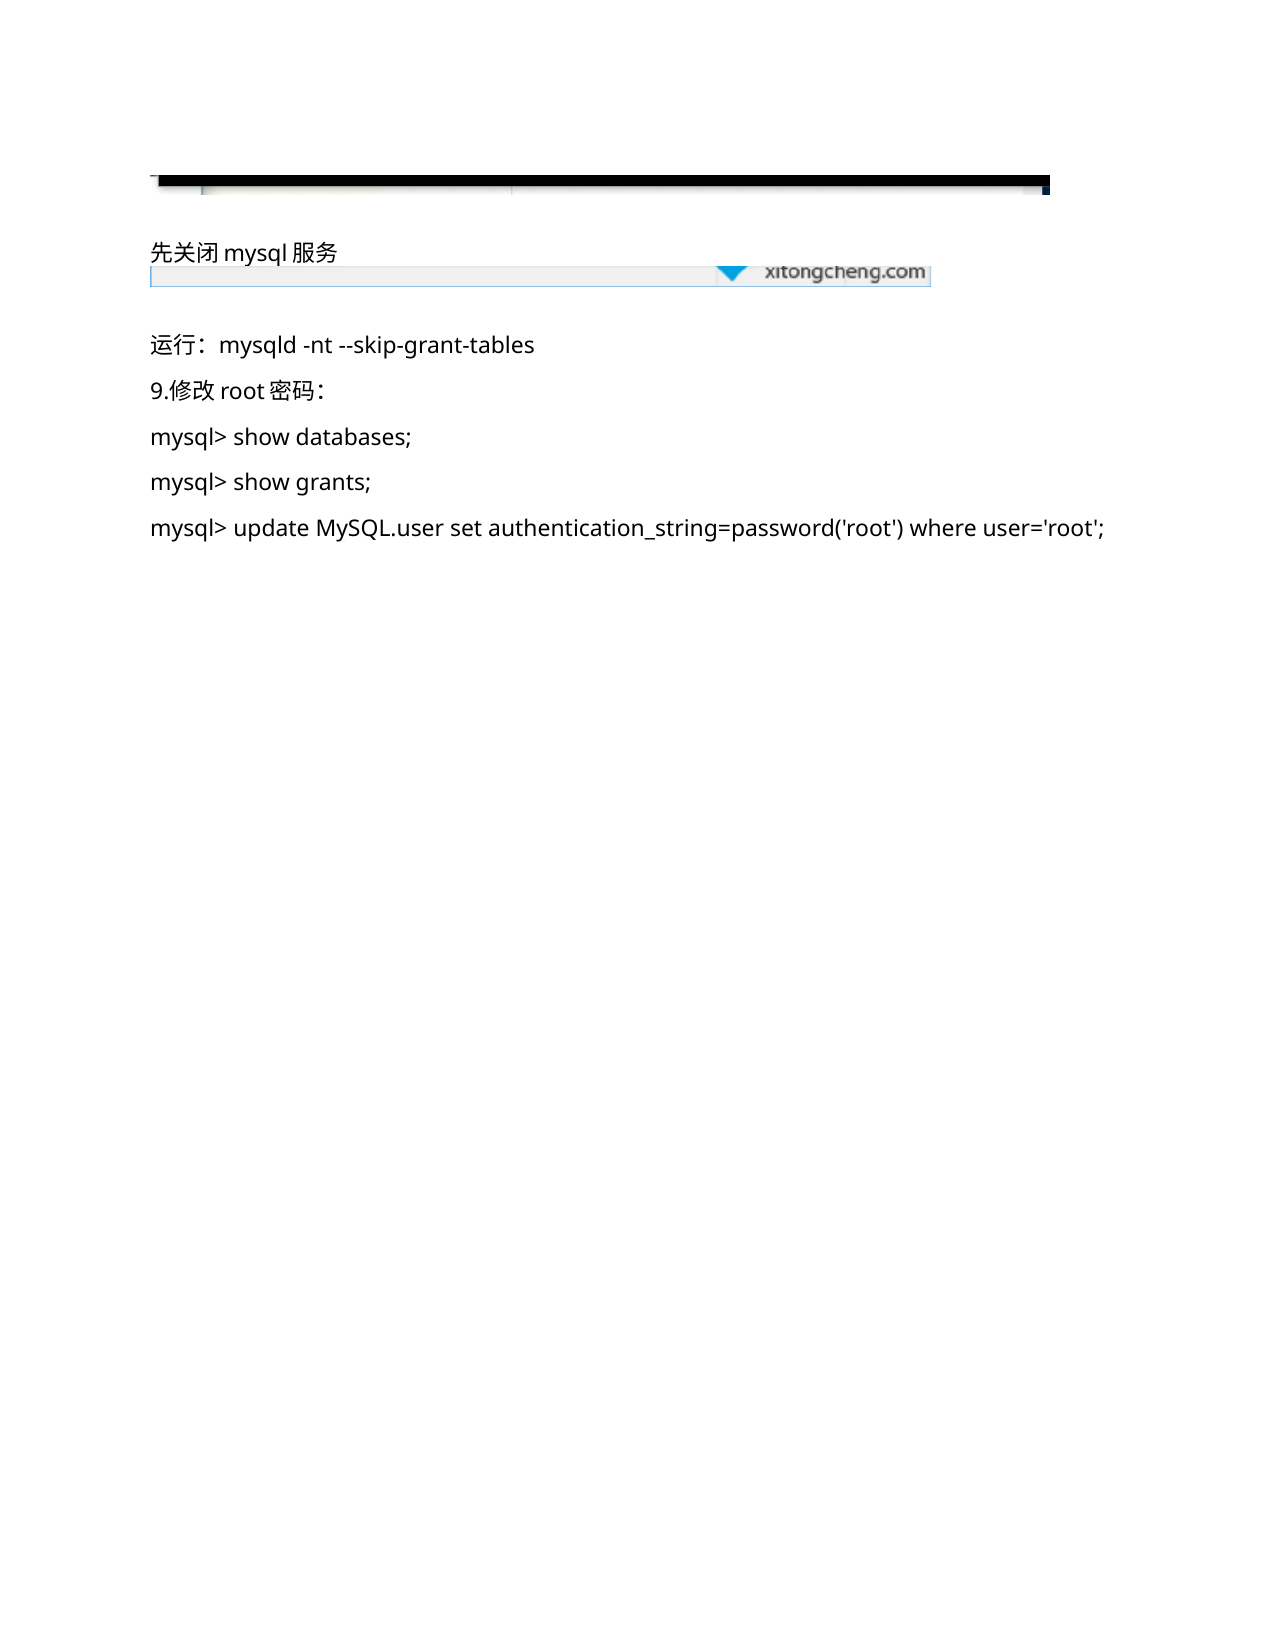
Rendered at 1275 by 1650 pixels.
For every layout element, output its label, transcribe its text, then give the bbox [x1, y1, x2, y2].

text 先关闭mysql服务 [150, 242, 1125, 267]
text mysql> show grants; [150, 471, 1125, 496]
text mysql> update MySQL.user set authentication_string=password('root') where user='root'; [150, 517, 1125, 542]
text mysql> show databases; [150, 425, 1125, 450]
text 运行：mysqld -nt --skip-grant-tables [150, 333, 1125, 358]
text 9.修改root密码： [150, 379, 1125, 404]
